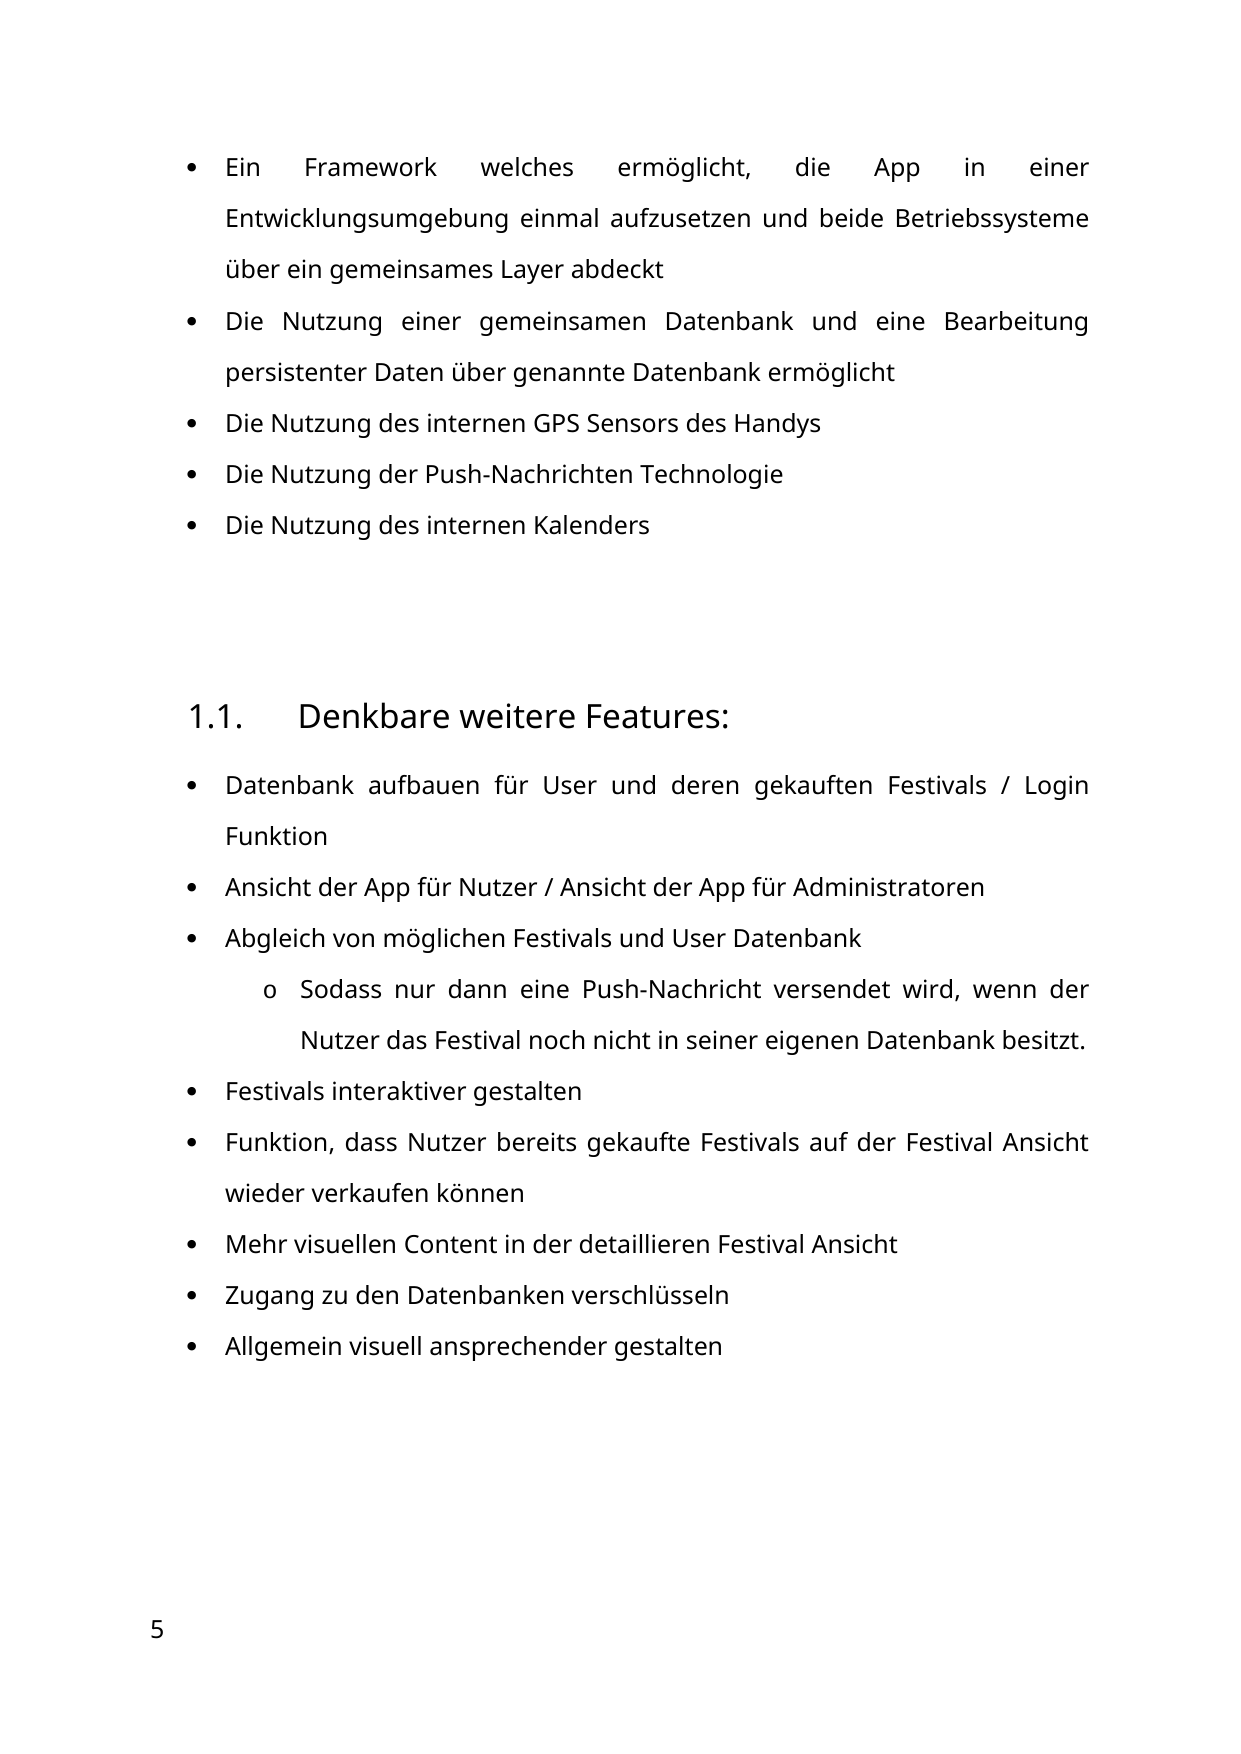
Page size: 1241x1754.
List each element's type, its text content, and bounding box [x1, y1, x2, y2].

list Zugang zu den Datenbanken verschlüsseln [187, 1278, 1090, 1312]
list Allgemein visuell ansprechender gestalten [187, 1329, 1090, 1363]
list Ansicht der App für Nutzer / Ansicht der App für Administratoren [187, 869, 1090, 903]
list Sodass nur dann eine Push-Nachricht versendet wird, wenn der Nutzer das Festival noch nicht in seiner eigenen Datenbank besitzt. [262, 971, 1090, 1057]
list Die Nutzung des internen GPS Sensors des Handys [187, 405, 1090, 439]
subtitle Denkbare weitere Features: [187, 693, 1090, 738]
list Die Nutzung des internen Kalenders [187, 507, 1090, 541]
list Ein Framework welches ermöglicht, die App in einer Entwicklungsumgebung einmal aufzusetzen und beide Betriebssysteme über ein gemeinsames Layer abdeckt [187, 150, 1090, 286]
list Datenbank aufbauen für User und deren gekauften Festivals / Login Funktion [187, 767, 1090, 852]
list Abgleich von möglichen Festivals und User Datenbank [187, 920, 1090, 954]
list Festivals interaktiver gestalten [187, 1074, 1090, 1108]
list Funktion, dass Nutzer bereits gekaufte Festivals auf der Festival Ansicht wieder verkaufen können [187, 1125, 1090, 1210]
list Die Nutzung der Push-Nachrichten Technologie [187, 456, 1090, 490]
list Mehr visuellen Content in der detaillieren Festival Ansicht [187, 1227, 1090, 1261]
list Die Nutzung einer gemeinsamen Datenbank und eine Bearbeitung persistenter Daten über genannte Datenbank ermöglicht [187, 303, 1090, 388]
